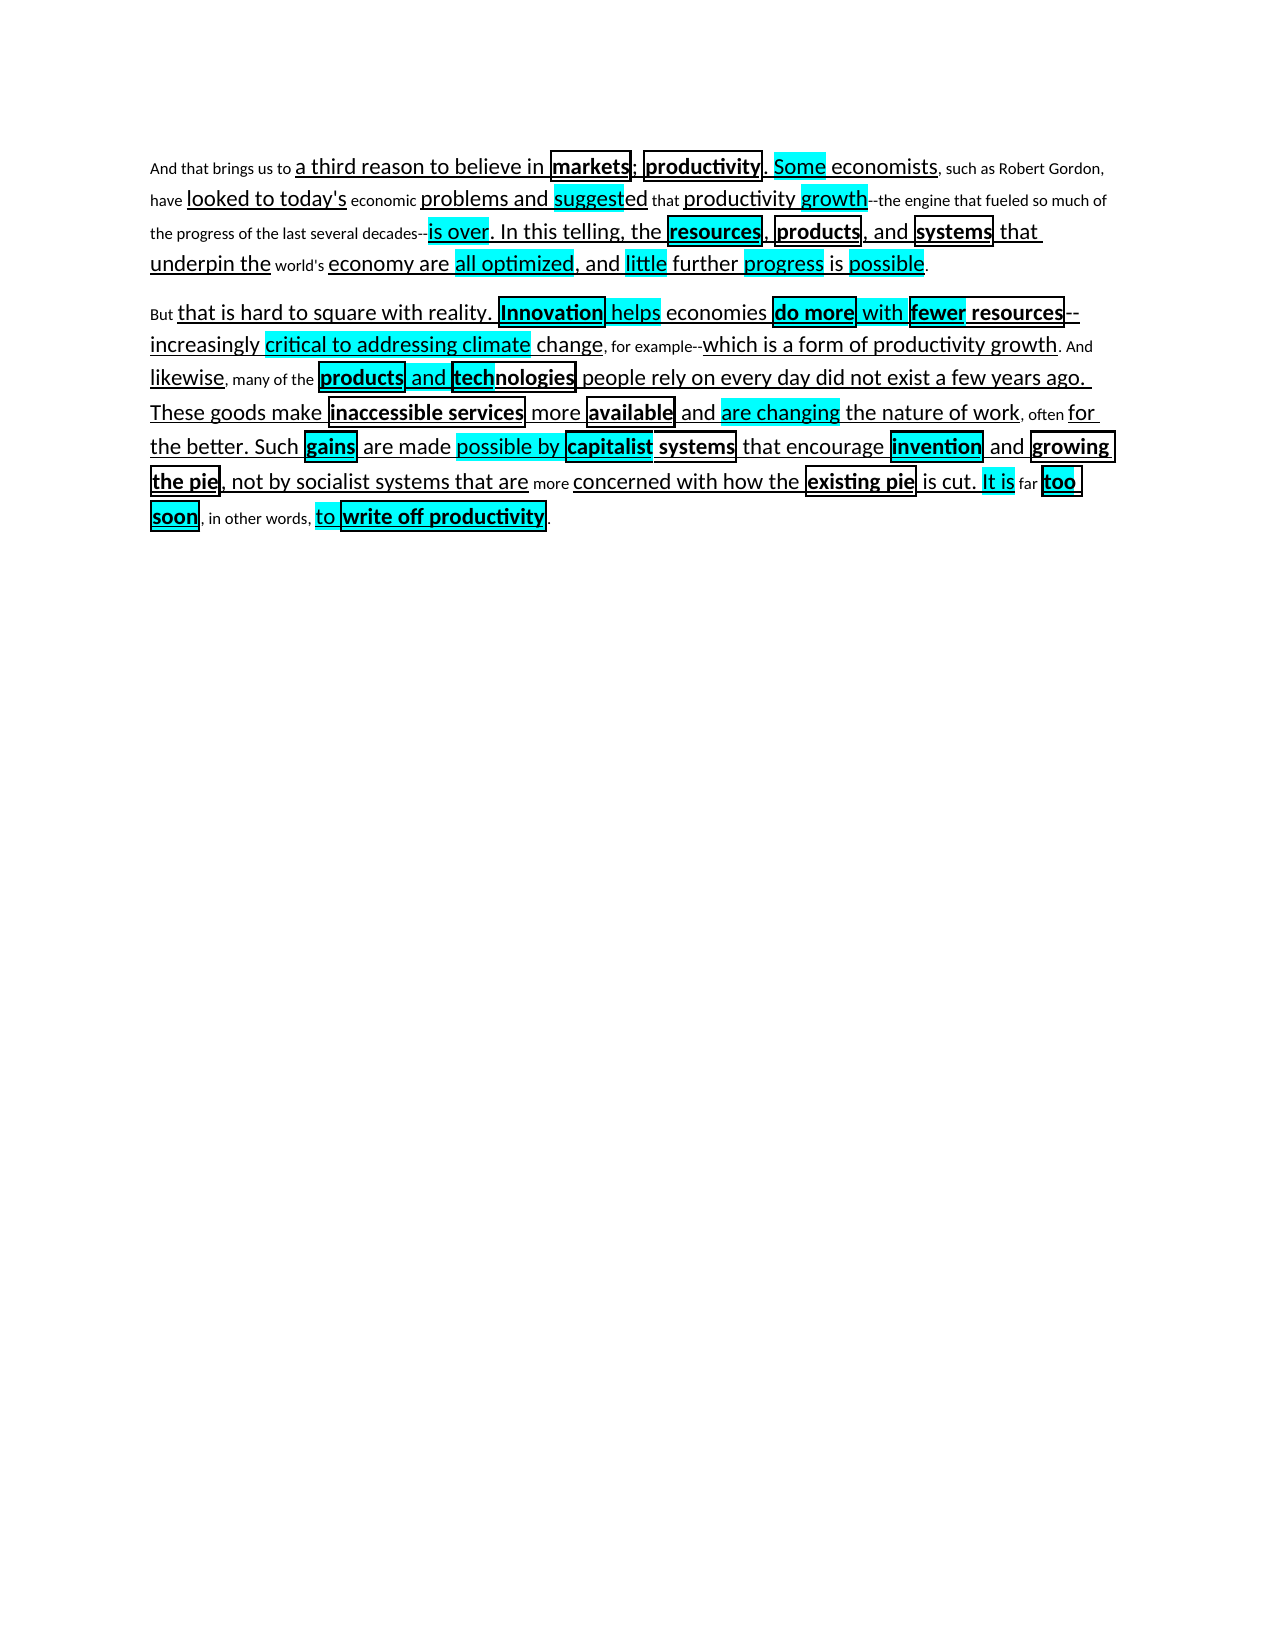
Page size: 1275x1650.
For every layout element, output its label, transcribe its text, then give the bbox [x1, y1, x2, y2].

text But that is hard to square with reality. Innovation helps economies do more with fewer resources--increasingly critical to addressing climate change, for example--which is a form of productivity growth. And likewise, many of the products and technologies people rely on every day did not exist a few years ago. These goods make inaccessible services more available and are changing the nature of work, often for the better. Such gains are made possible by capitalist systems that encourage invention and growing the pie, not by socialist systems that are more concerned with how the existing pie is cut. It is far too soon, in other words, to write off productivity. [150, 296, 1125, 532]
text And that brings us to a third reason to believe in markets; productivity. Some economists, such as Robert Gordon, have looked to today's economic problems and suggested that productivity growth--the engine that fueled so much of the progress of the last several decades--is over. In this telling, the resources, products, and systems that underpin the world's economy are all optimized, and little further progress is possible. [150, 150, 1125, 277]
